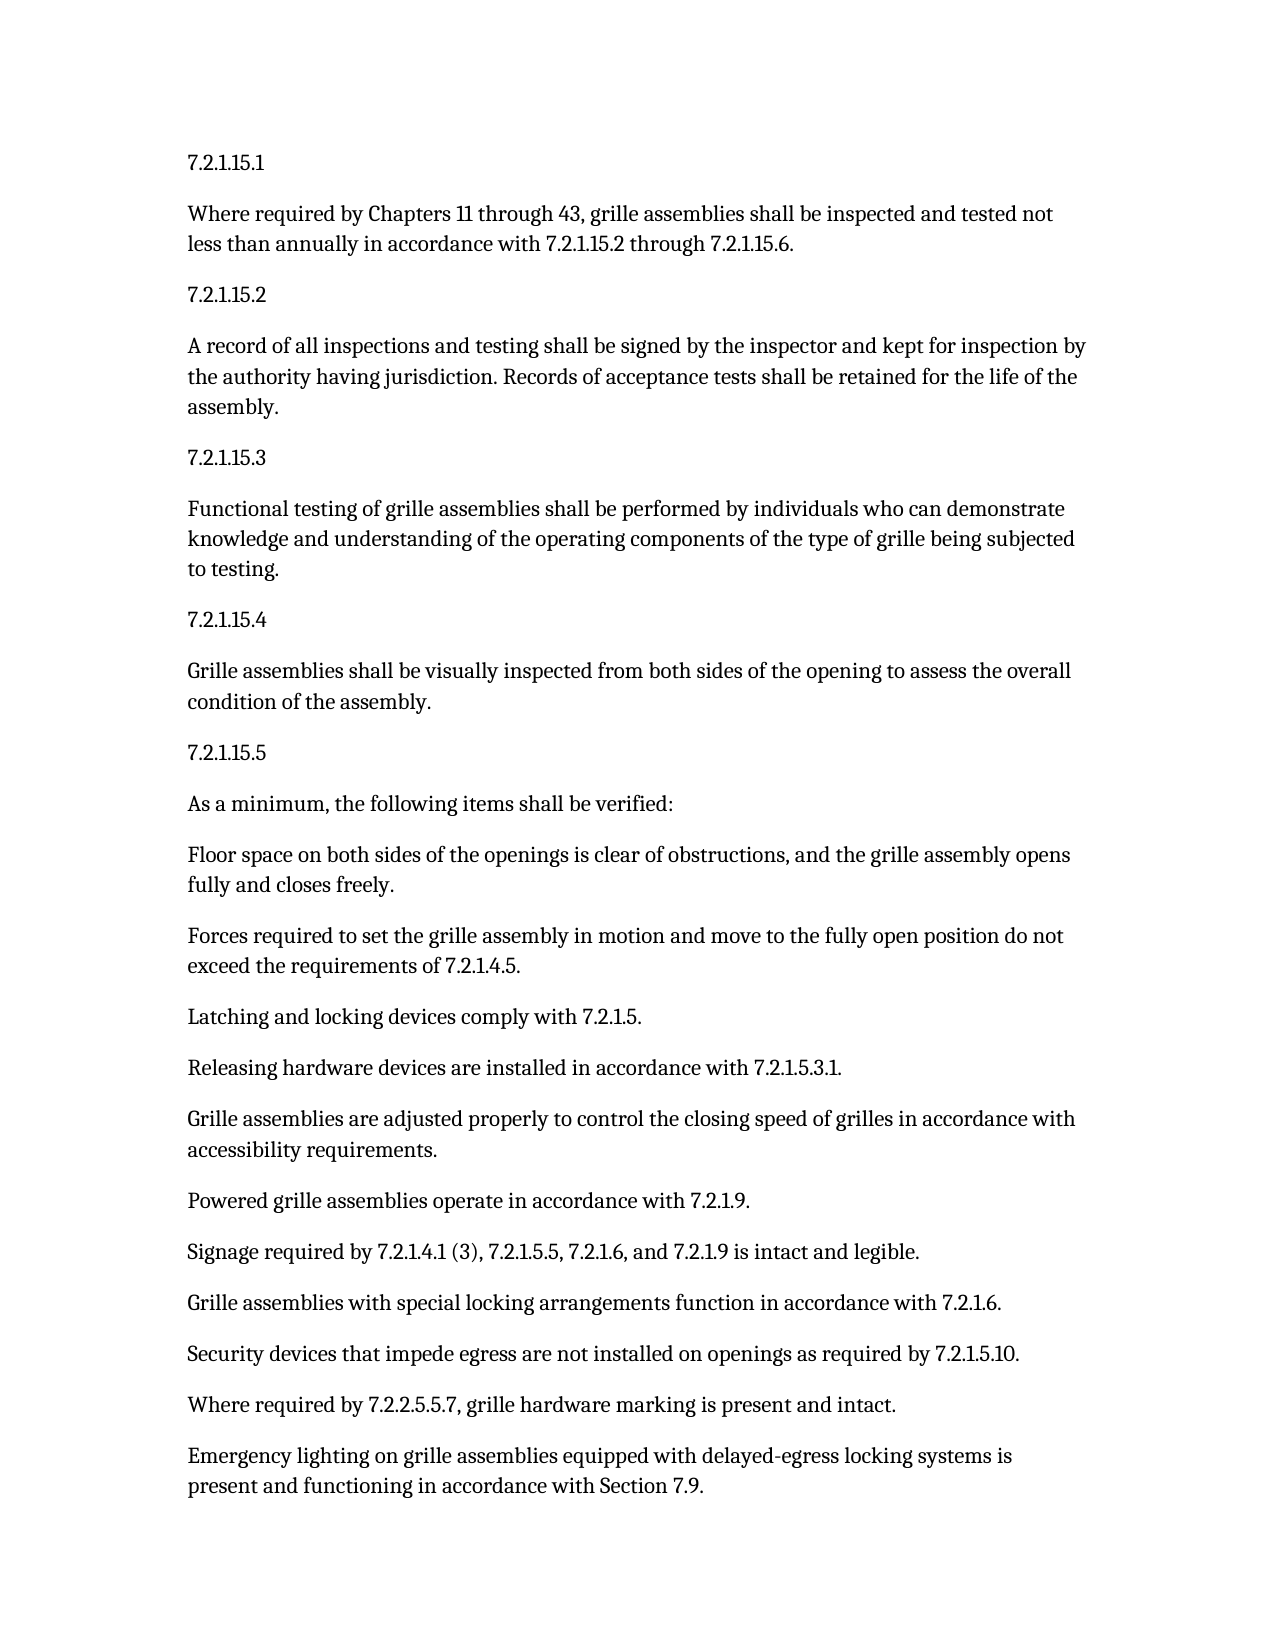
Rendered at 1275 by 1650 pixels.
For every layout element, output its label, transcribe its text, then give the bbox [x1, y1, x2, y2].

text A record of all inspections and testing shall be signed by the inspector and kept for inspection by the authority having jurisdiction. Records of acceptance tests shall be retained for the life of the assembly. [187, 333, 1087, 420]
text Powered grille assemblies operate in accordance with 7.2.1.9. [187, 1187, 1087, 1214]
text Functional testing of grille assemblies shall be performed by individuals who can demonstrate knowledge and understanding of the operating components of the type of grille being subjected to testing. [187, 496, 1087, 583]
text Forces required to set the grille assembly in motion and move to the fully open position do not exceed the requirements of 7.2.1.4.5. [187, 923, 1087, 979]
text Grille assemblies shall be visually inspected from both sides of the opening to assess the overall condition of the assembly. [187, 658, 1087, 715]
text Latching and locking devices comply with 7.2.1.5. [187, 1004, 1087, 1031]
text Security devices that impede egress are not installed on openings as required by 7.2.1.5.10. [187, 1341, 1087, 1367]
text Where required by Chapters 11 through 43, grille assemblies shall be inspected and tested not less than annually in accordance with 7.2.1.15.2 through 7.2.1.15.6. [187, 201, 1087, 258]
text Emergency lighting on grille assemblies equipped with delayed-egress locking systems is present and functioning in accordance with Section 7.9. [187, 1443, 1087, 1499]
text 7.2.1.15.1 [187, 150, 1087, 176]
text Releasing hardware devices are installed in accordance with 7.2.1.5.3.1. [187, 1055, 1087, 1082]
text As a minimum, the following items shall be verified: [187, 791, 1087, 817]
text 7.2.1.15.2 [187, 282, 1087, 309]
text Signage required by 7.2.1.4.1 (3), 7.2.1.5.5, 7.2.1.6, and 7.2.1.9 is intact and legible. [187, 1238, 1087, 1265]
text 7.2.1.15.3 [187, 445, 1087, 471]
text 7.2.1.15.4 [187, 607, 1087, 634]
text Floor space on both sides of the openings is clear of obstructions, and the grille assembly opens fully and closes freely. [187, 842, 1087, 898]
text 7.2.1.15.5 [187, 739, 1087, 766]
text Grille assemblies with special locking arrangements function in accordance with 7.2.1.6. [187, 1289, 1087, 1316]
text Where required by 7.2.2.5.5.7, grille hardware marking is present and intact. [187, 1392, 1087, 1418]
text Grille assemblies are adjusted properly to control the closing speed of grilles in accordance with accessibility requirements. [187, 1106, 1087, 1163]
